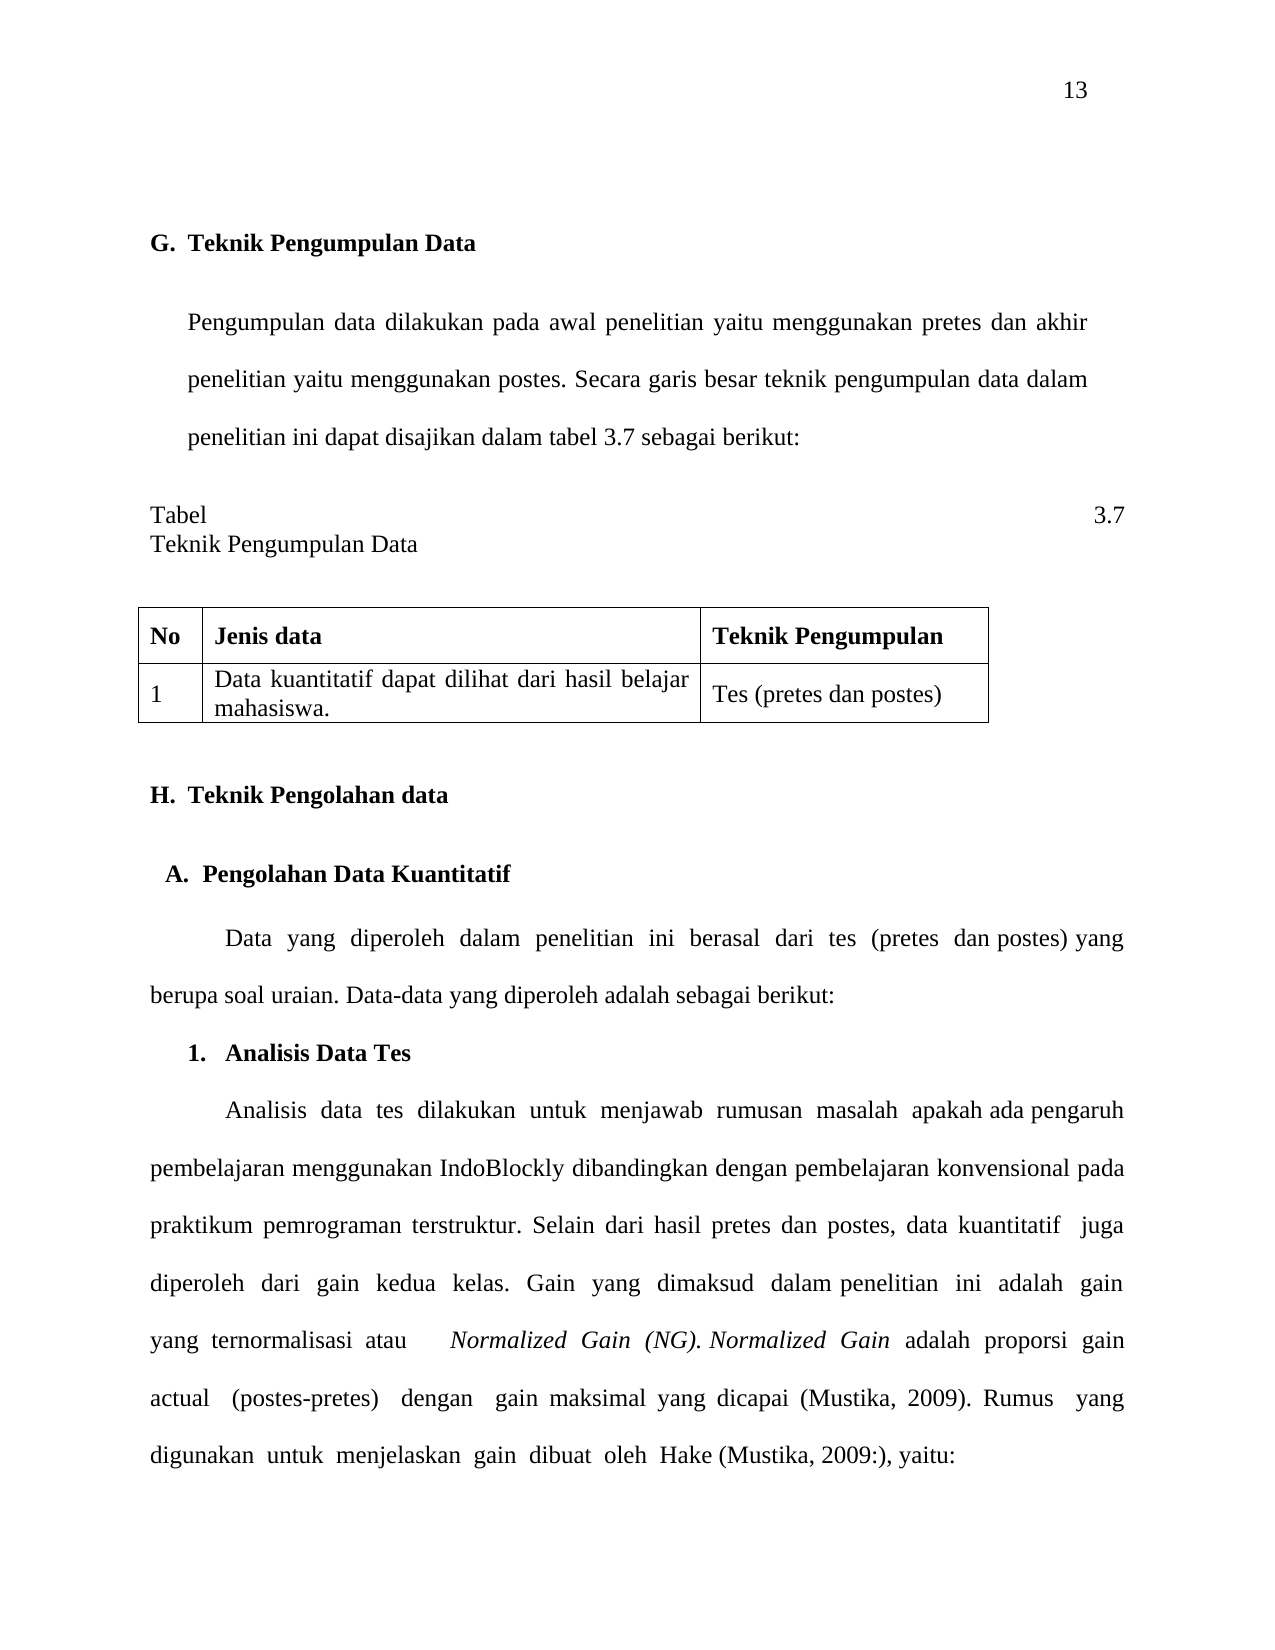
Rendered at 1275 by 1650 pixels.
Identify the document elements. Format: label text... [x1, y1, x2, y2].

table_cell Tes (pretes dan postes) [701, 664, 988, 722]
text Tabel 3.7 Teknik Pengumpulan Data [150, 500, 1125, 557]
subtitle Pengolahan Data Kuantitatif [165, 859, 1088, 887]
text Analisis data tes dilakukan untuk menjawab rumusan masalah apakah ada pengaruh pembelajaran menggunakan IndoBlockly dibandingkan dengan pembelajaran konvensional pada praktikum pemrograman terstruktur. Selain dari hasil pretes dan postes, data kuantitatif juga diperoleh dari gain kedua kelas. Gain yang dimaksud dalam penelitian ini adalah gain yang ternormalisasi atau Normalized Gain (NG). Normalized Gain adalah proporsi gain actual (postes-pretes) dengan gain maksimal yang dicapai (Mustika, 2009). Rumus yang digunakan untuk menjelaskan gain dibuat oleh Hake (Mustika, 2009:), yaitu: [150, 1095, 1125, 1469]
subtitle Pengumpulan data dilakukan pada awal penelitian yaitu menggunakan pretes dan akhir penelitian yaitu menggunakan postes. Secara garis besar teknik pengumpulan data dalam penelitian ini dapat disajikan dalam tabel 3.7 sebagai berikut: [187, 307, 1088, 450]
list Analisis Data Tes [187, 1038, 1125, 1066]
table_cell 1 [139, 664, 202, 722]
subtitle Teknik Pengolahan data [150, 780, 1088, 809]
table_header No [139, 608, 202, 663]
table_cell Data kuantitatif dapat dilihat dari hasil belajar mahasiswa. [203, 664, 700, 722]
table_header Teknik Pengumpulan [701, 608, 988, 663]
table_header Jenis data [203, 608, 700, 663]
subtitle Teknik Pengumpulan Data [150, 228, 1088, 257]
text Data yang diperoleh dalam penelitian ini berasal dari tes (pretes dan postes) yang berupa soal uraian. Data-data yang diperoleh adalah sebagai berikut: [150, 923, 1125, 1009]
